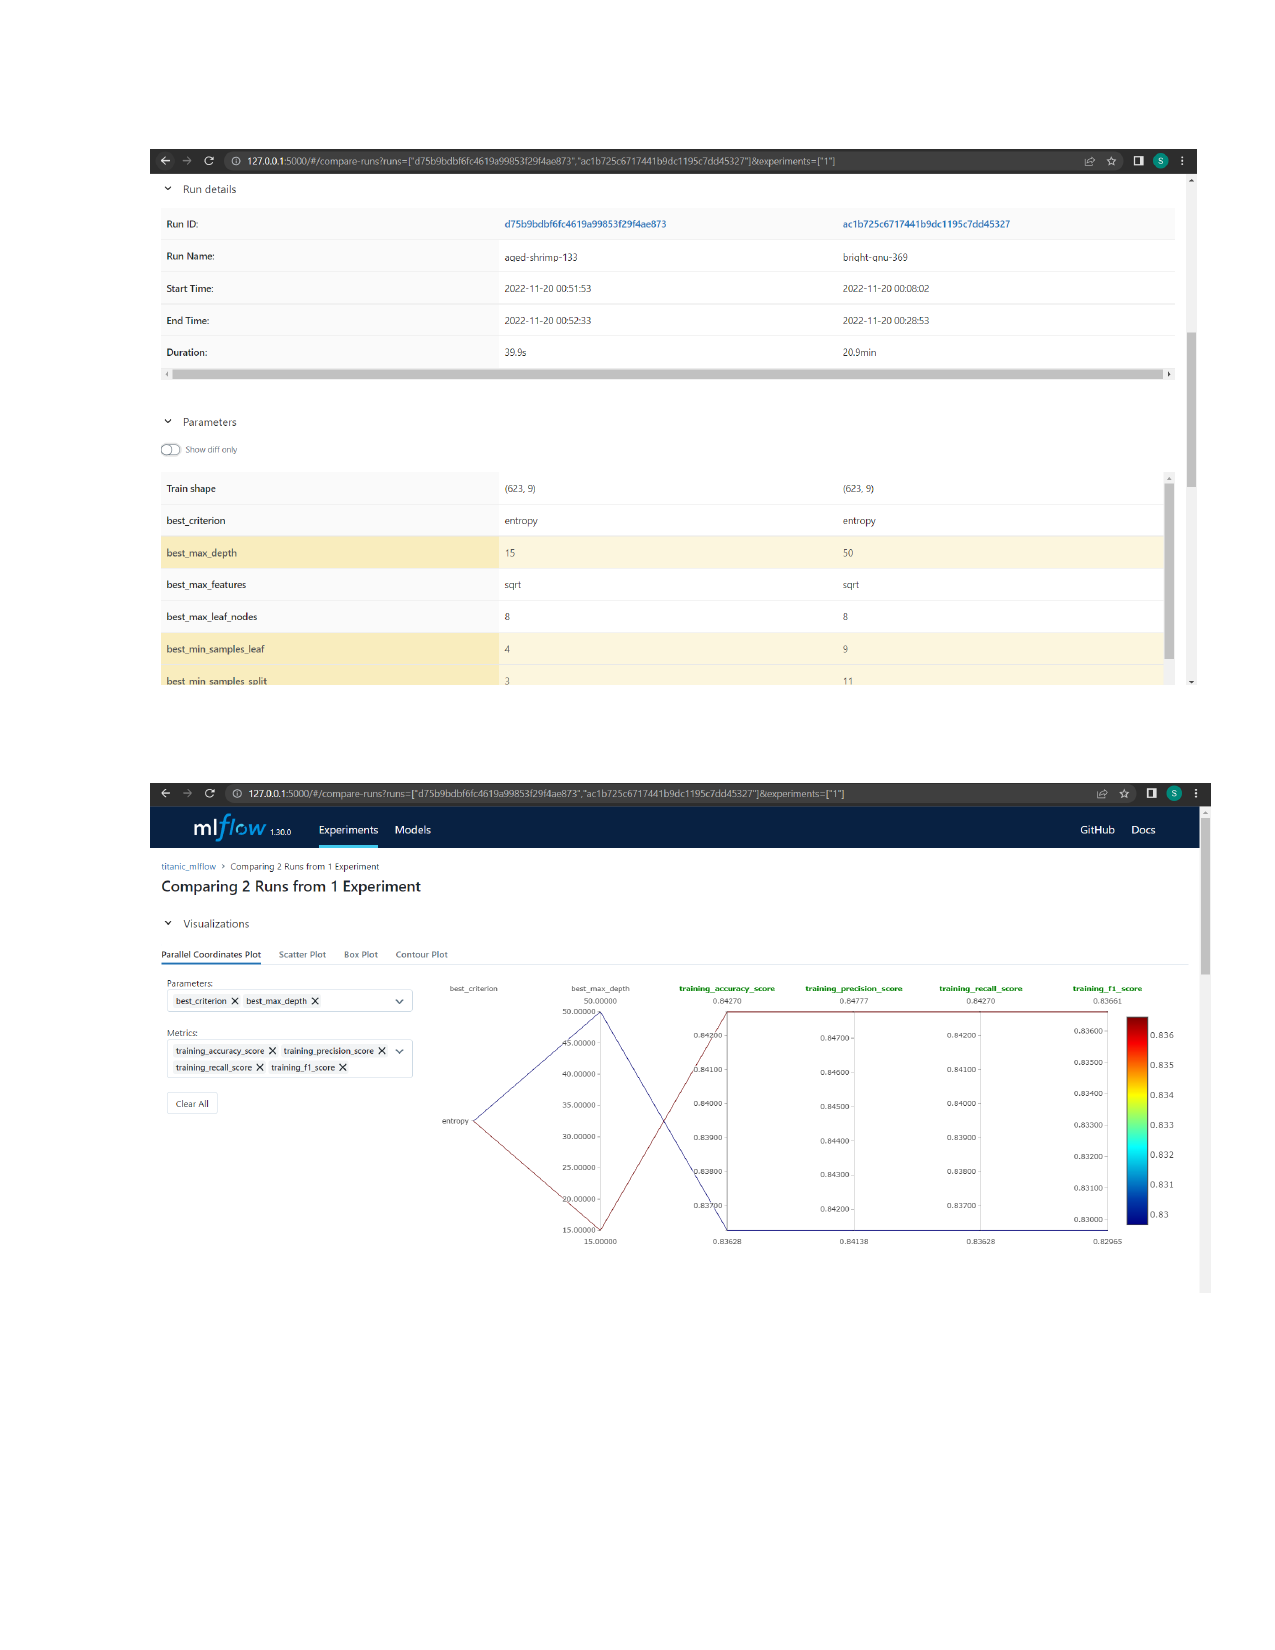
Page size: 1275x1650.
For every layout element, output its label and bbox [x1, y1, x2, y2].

picture [150, 149, 1197, 685]
picture [150, 783, 1211, 1293]
